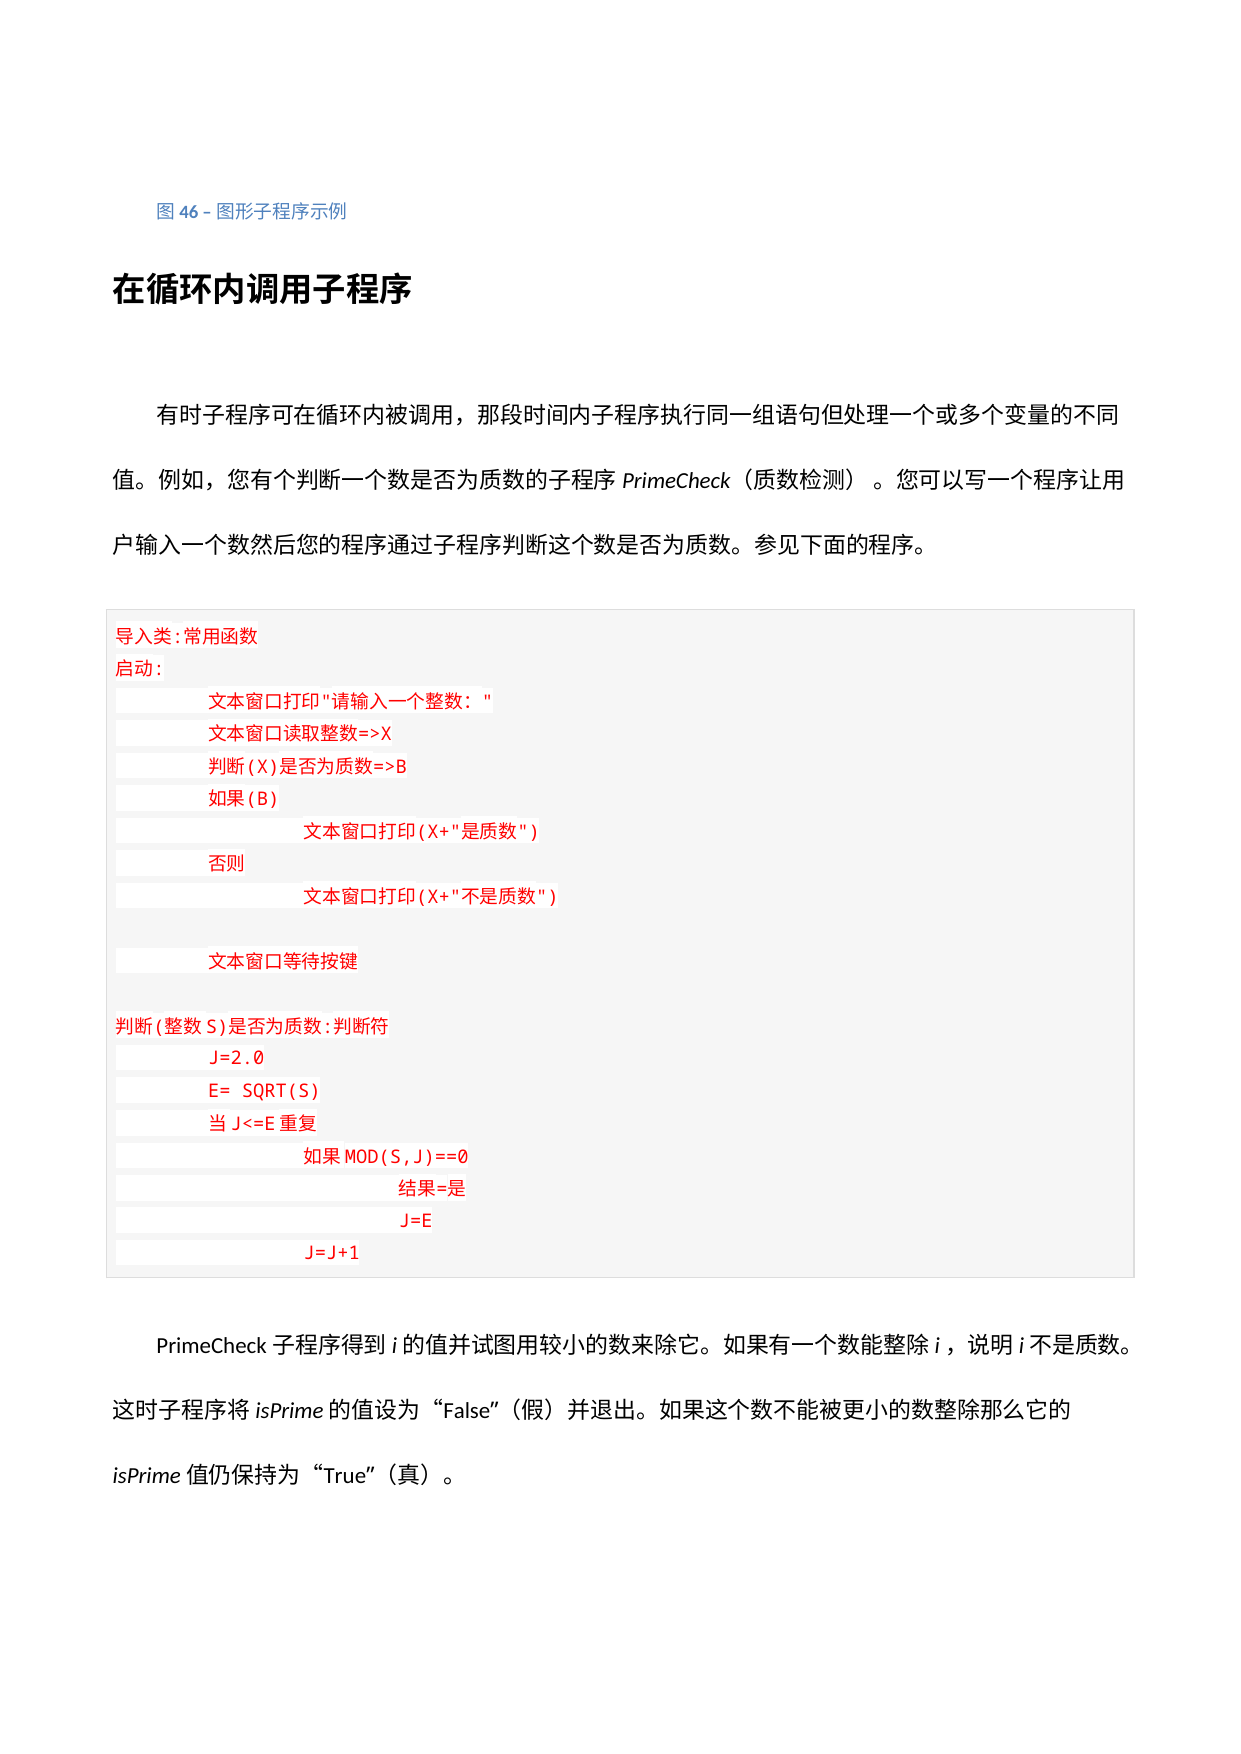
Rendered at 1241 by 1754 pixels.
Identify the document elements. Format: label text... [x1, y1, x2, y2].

text 结果=是 [107, 1161, 1133, 1194]
text J=2.0 [107, 1031, 1133, 1064]
text J=E [107, 1194, 1133, 1226]
text 如果MOD(S,J)==0 [107, 1129, 1133, 1161]
text 有时子程序可在循环内被调用，那段时间内子程序执行同一组语句但处理一个或多个变量的不同值。例如，您有个判断一个数是否为质数的子程序 PrimeCheck（质数检测） 。您可以写一个程序让用户输入一个数然后您的程序通过子程序判断这个数是否为质数。参见下面的程序。 [112, 381, 1128, 576]
text 文本窗口读取整数=>X [107, 706, 1133, 739]
subtitle 在循环内调用子程序 [112, 254, 1128, 319]
text 文本窗口打印"请输入一个整数：" [107, 674, 1133, 706]
text 导入类:常用函数 [107, 610, 1133, 641]
text PrimeCheck 子程序得到 i 的值并试图用较小的数来除它。如果有一个数能整除 i ，说明 i 不是质数。这时子程序将 isPrime 的值设为“False”（假）并退出。如果这个数不能被更小的数整除那么它的 isPrime 值仍保持为“True”（真）。 [112, 1311, 1128, 1506]
text 如果(B) [107, 771, 1133, 804]
text J=J+1 [107, 1226, 1133, 1277]
text 否则 [107, 836, 1133, 869]
text 当J<=E重复 [107, 1096, 1133, 1129]
text 文本窗口打印(X+"不是质数") [107, 869, 1133, 901]
text 文本窗口打印(X+"是质数") [107, 804, 1133, 836]
text 判断(整数S)是否为质数:判断符 [107, 999, 1133, 1031]
text E= SQRT(S) [107, 1064, 1133, 1096]
text 启动: [107, 641, 1133, 674]
text 图 46 – 图形子程序示例 [112, 194, 1128, 227]
text 文本窗口等待按键 [107, 934, 1133, 966]
text 判断(X)是否为质数=>B [107, 739, 1133, 771]
